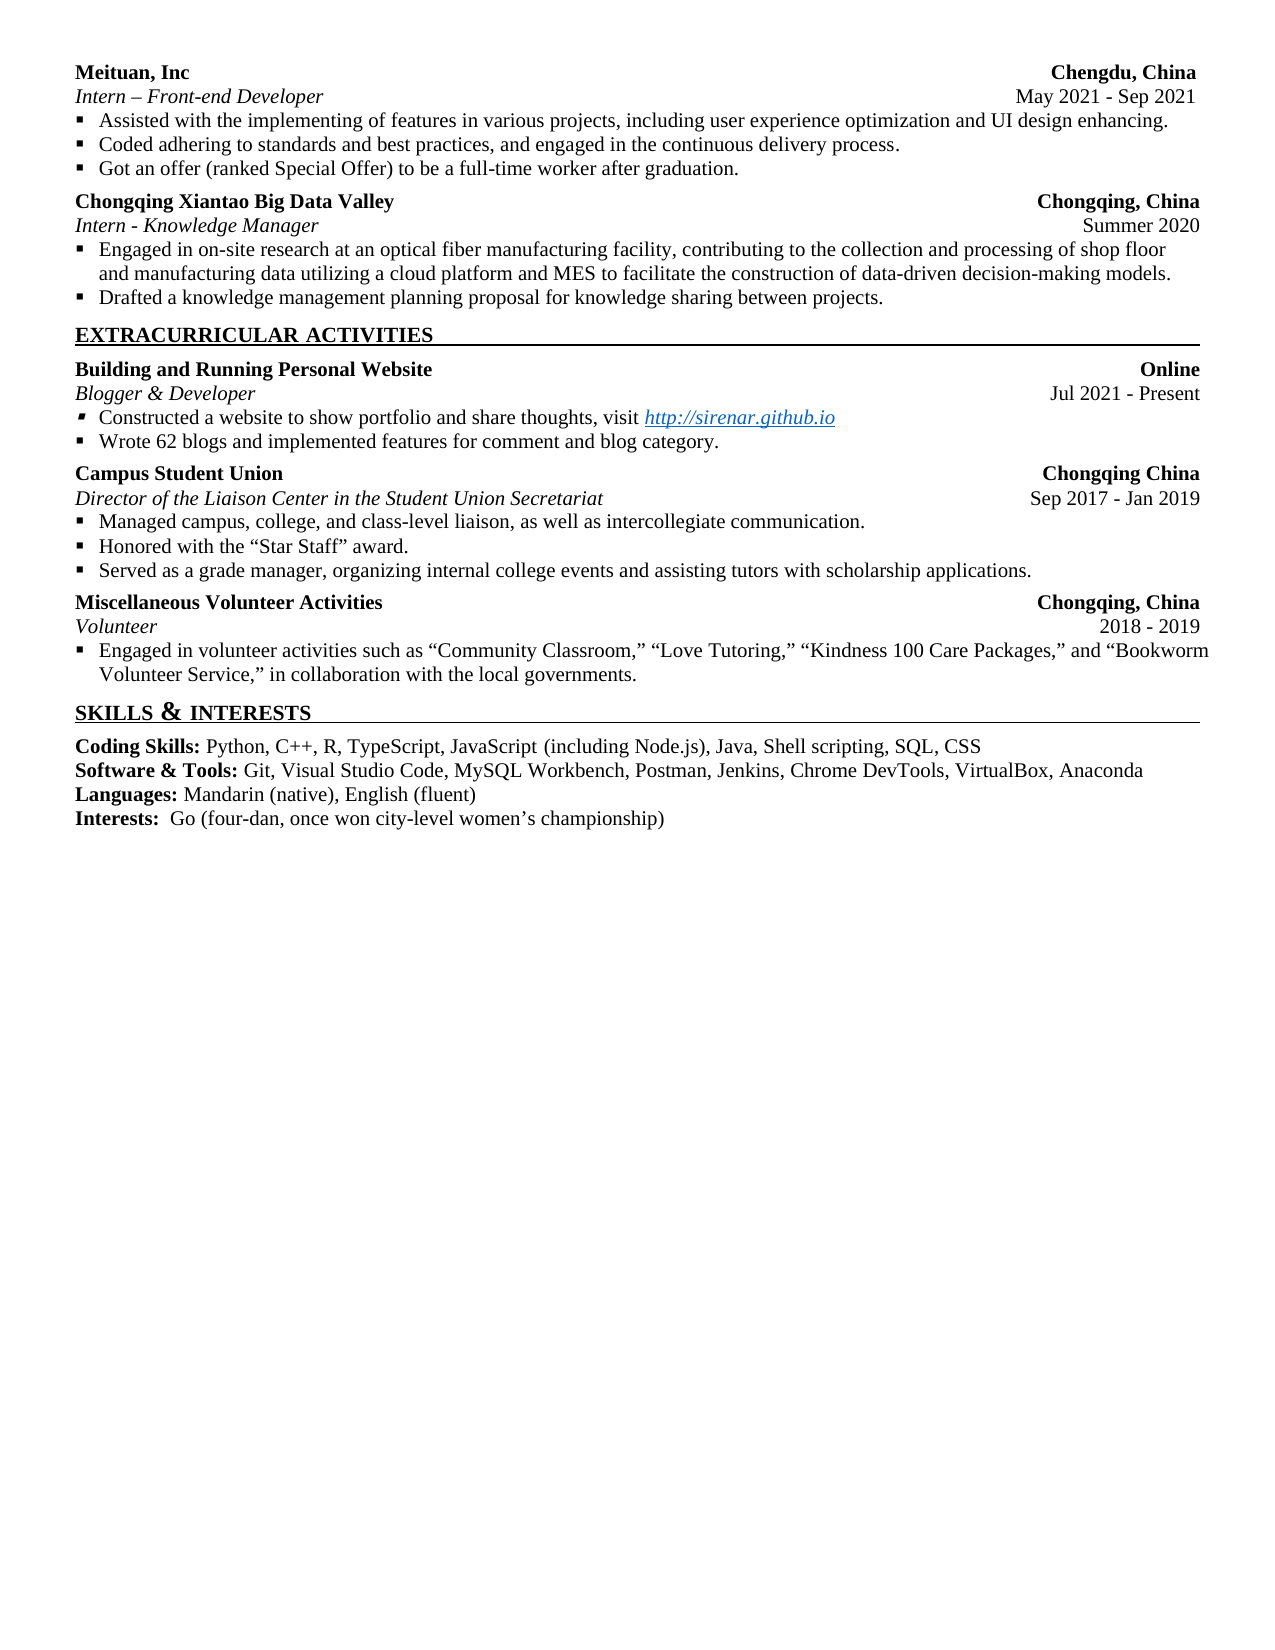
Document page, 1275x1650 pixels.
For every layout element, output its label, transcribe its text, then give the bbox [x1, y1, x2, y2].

list Honored with the “Star Staff” award. [75, 533, 1200, 558]
list Engaged in volunteer activities such as “Community Classroom,” “Love Tutoring,” “Kindness 100 Care Packages,” and “Bookworm Volunteer Service,” in collaboration with the local governments. [75, 638, 1275, 686]
list Assisted with the implementing of features in various projects, including user experience optimization and UI design enhancing. [75, 108, 1200, 132]
text Intern - Knowledge Manager Summer 2020 [75, 213, 1275, 237]
text Software & Tools: Git, Visual Studio Code, MySQL Workbench, Postman, Jenkins, Chrome DevTools, VirtualBox, Anaconda [75, 758, 1200, 782]
list Drafted a knowledge management planning proposal for knowledge sharing between projects. [75, 285, 1200, 309]
text Chongqing Xiantao Big Data Valley Chongqing, China [75, 189, 1275, 213]
list Managed campus, college, and class-level liaison, as well as intercollegiate communication. [75, 509, 1200, 533]
text extracurricular activities [75, 317, 1275, 348]
list Interests: Go (four-dan, once won city-level women’s championship) [75, 806, 1200, 830]
text Blogger & Developer Jul 2021 - Present [75, 381, 1275, 405]
list Got an offer (ranked Special Offer) to be a full-time worker after graduation. [75, 156, 1200, 180]
list Engaged in on-site research at an optical fiber manufacturing facility, contributing to the collection and processing of shop floor and manufacturing data utilizing a cloud platform and MES to facilitate the construction of data-driven decision-making models. [75, 237, 1200, 285]
list Served as a grade manager, organizing internal college events and assisting tutors with scholarship applications. [75, 558, 1200, 582]
text Miscellaneous Volunteer Activities Chongqing, China [75, 590, 1275, 614]
text Coding Skills: Python, C++, R, TypeScript, JavaScript (including Node.js), Java, Shell scripting, SQL, CSS [75, 734, 1200, 758]
list Coded adhering to standards and best practices, and engaged in the continuous delivery process. [75, 132, 1200, 156]
text Campus Student Union Chongqing China [75, 461, 1275, 485]
text Volunteer 2018 - 2019 [75, 614, 1275, 638]
text skills & interests [75, 694, 1275, 726]
list Wrote 62 blogs and implemented features for comment and blog category. [75, 429, 1200, 453]
text Director of the Liaison Center in the Student Union Secretariat Sep 2017 - Jan 2019 [75, 485, 1275, 509]
text Building and Running Personal Website Online [75, 357, 1275, 381]
list Constructed a website to show portfolio and share thoughts, visit http://sirenar.github.io [75, 405, 1200, 429]
text Meituan, Inc Chengdu, China Intern – Front-end Developer May 2021 - Sep 2021 [75, 60, 1200, 108]
text Languages: Mandarin (native), English (fluent) [75, 782, 1200, 806]
